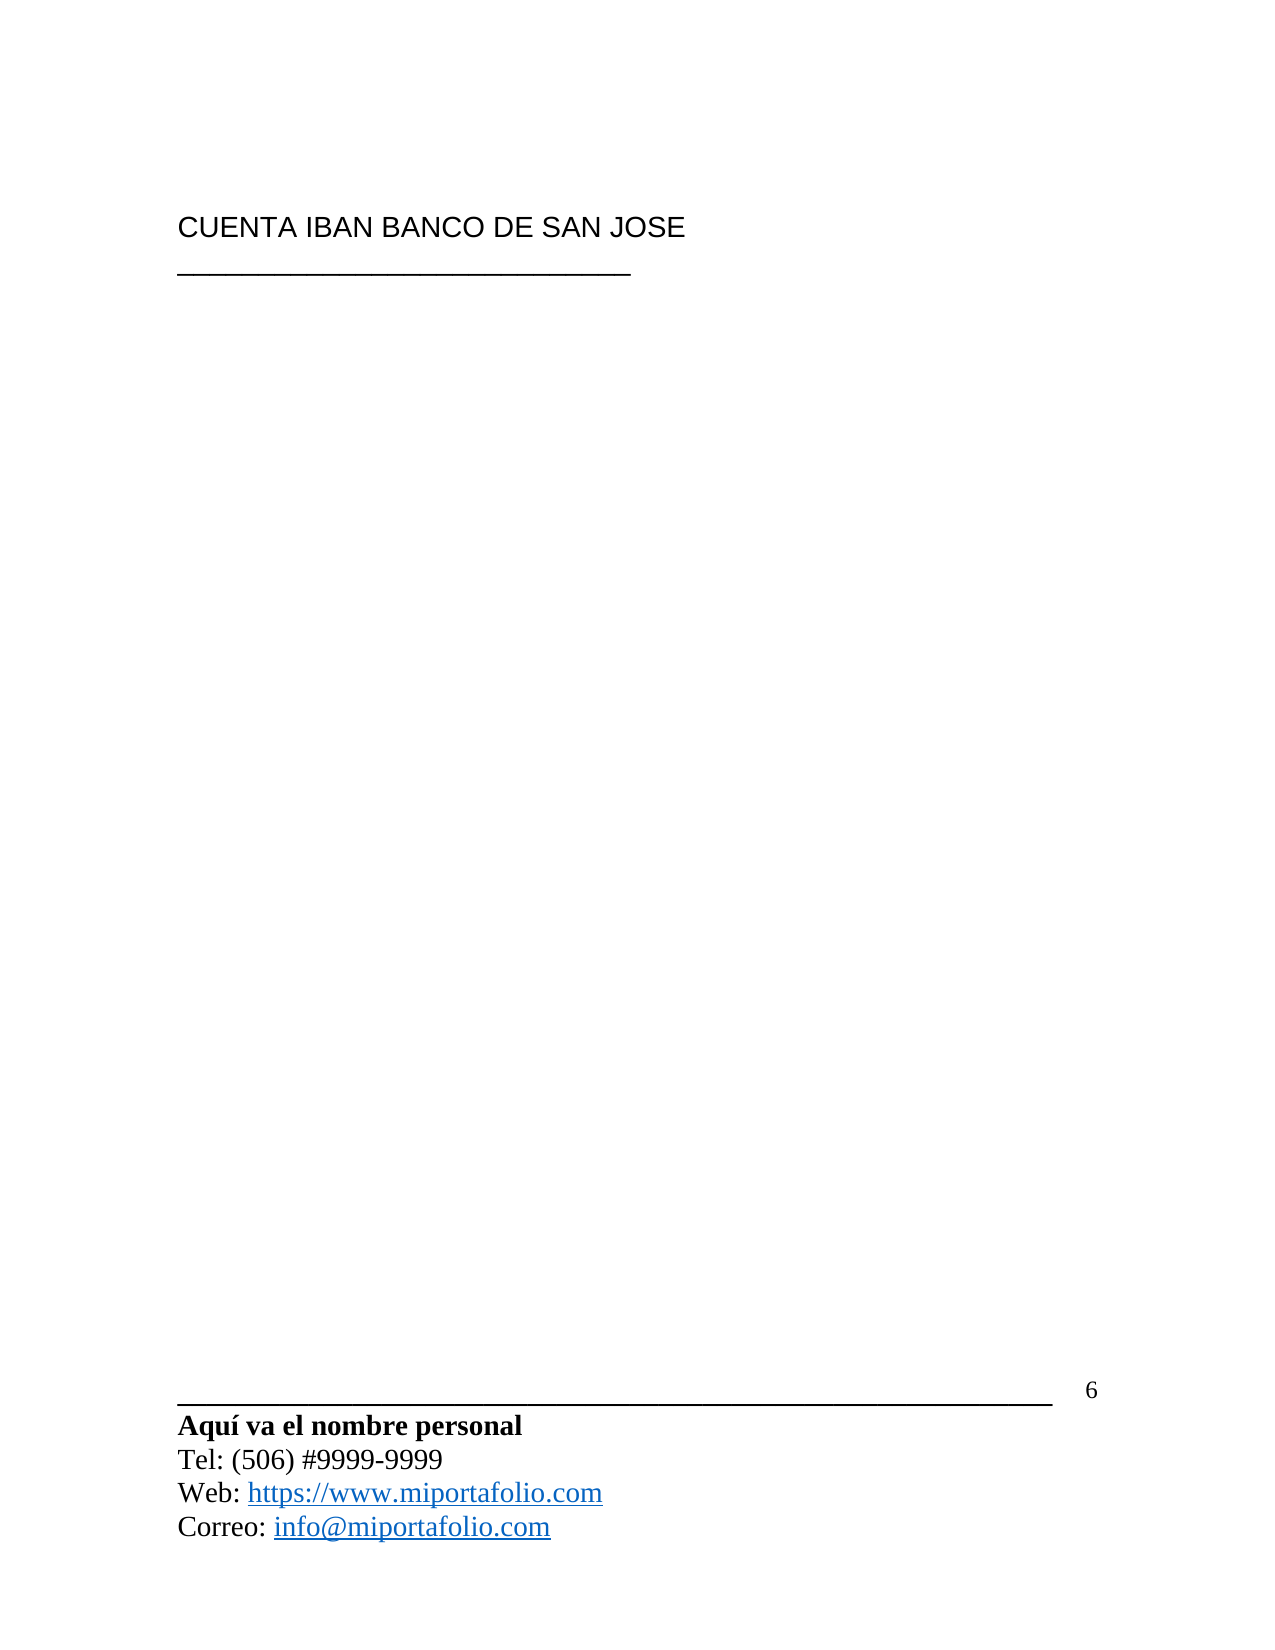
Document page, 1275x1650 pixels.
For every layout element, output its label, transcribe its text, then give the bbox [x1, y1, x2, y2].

text CUENTA IBAN BANCO DE SAN JOSE [177, 210, 1098, 243]
text ____________________________ [177, 243, 1098, 277]
